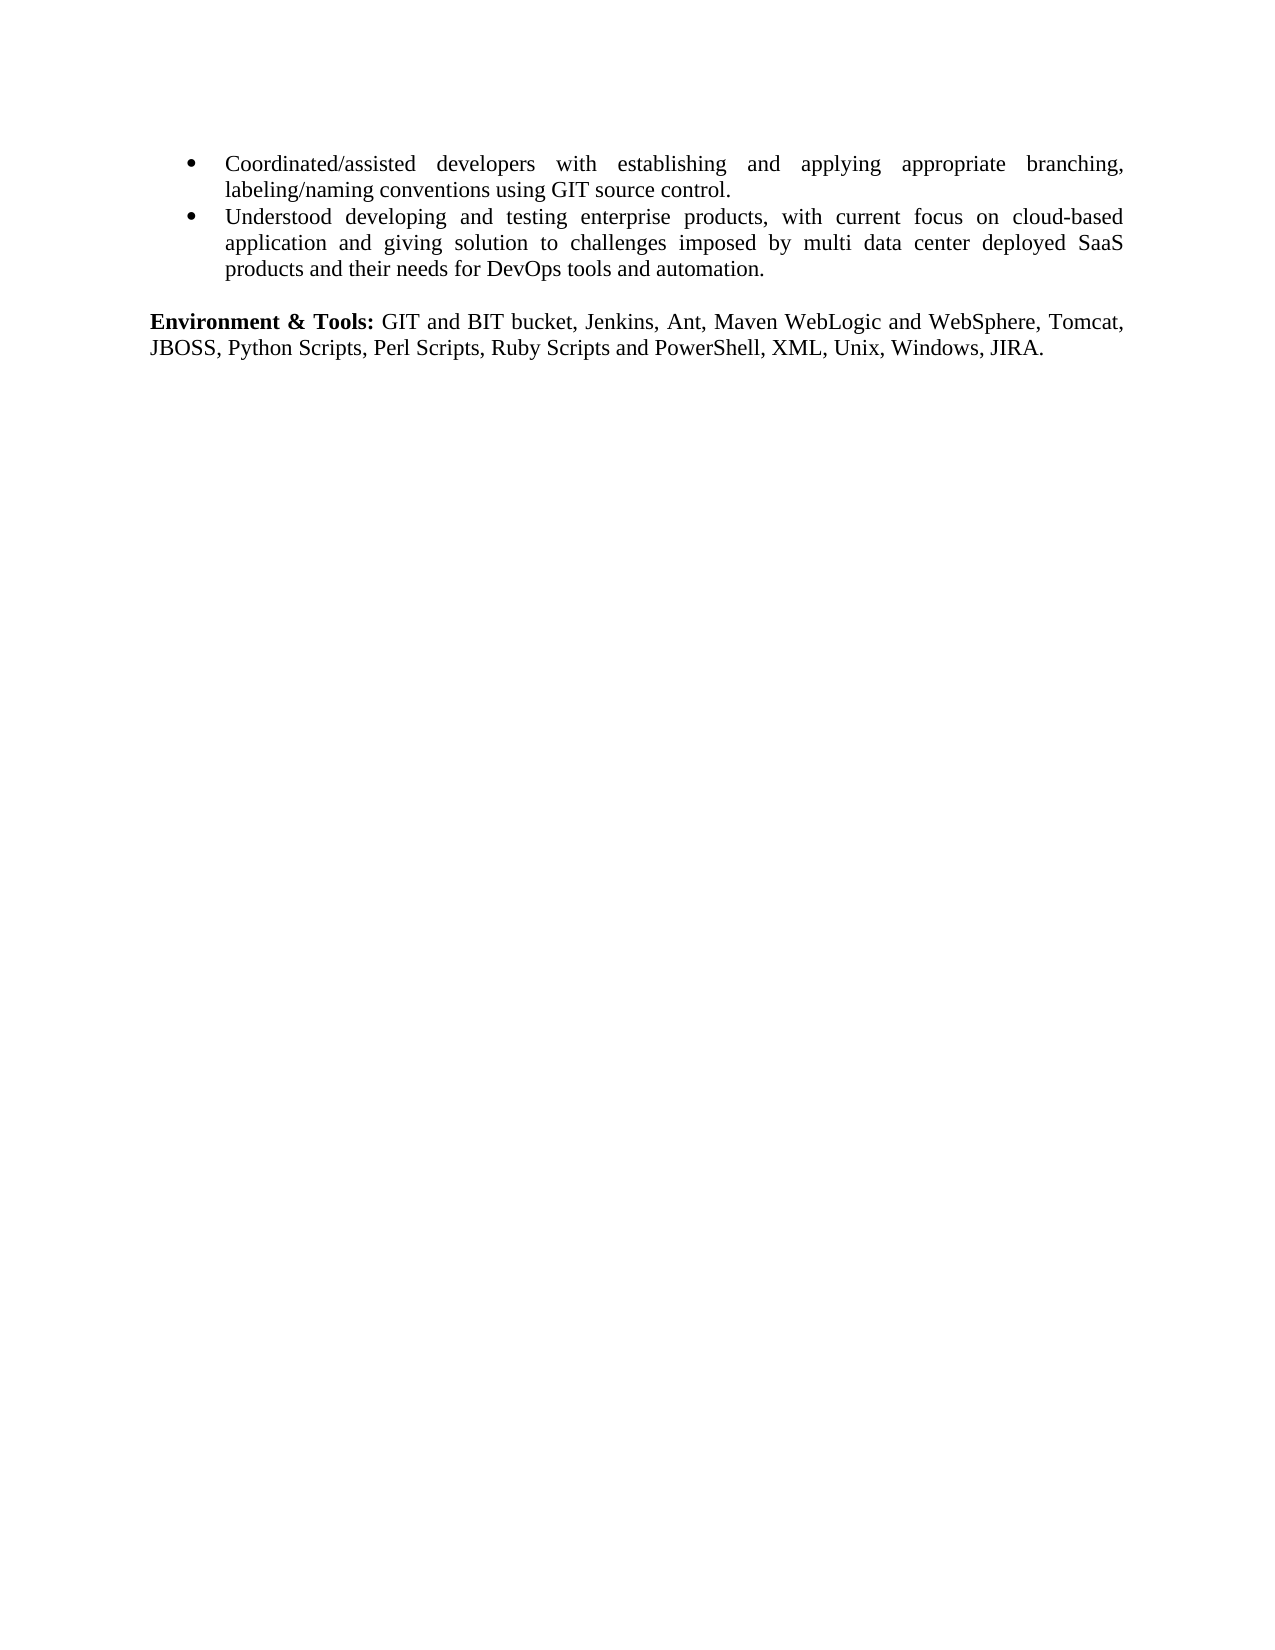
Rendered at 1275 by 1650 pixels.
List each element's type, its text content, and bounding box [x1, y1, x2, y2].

list Understood developing and testing enterprise products, with current focus on cloud-based application and giving solution to challenges imposed by multi data center deployed SaaS products and their needs for DevOps tools and automation. [187, 203, 1125, 282]
list Coordinated/assisted developers with establishing and applying appropriate branching, labeling/naming conventions using GIT source control. [187, 150, 1125, 203]
text Environment & Tools: GIT and BIT bucket, Jenkins, Ant, Maven WebLogic and WebSphere, Tomcat, JBOSS, Python Scripts, Perl Scripts, Ruby Scripts and PowerShell, XML, Unix, Windows, JIRA. [150, 308, 1125, 361]
